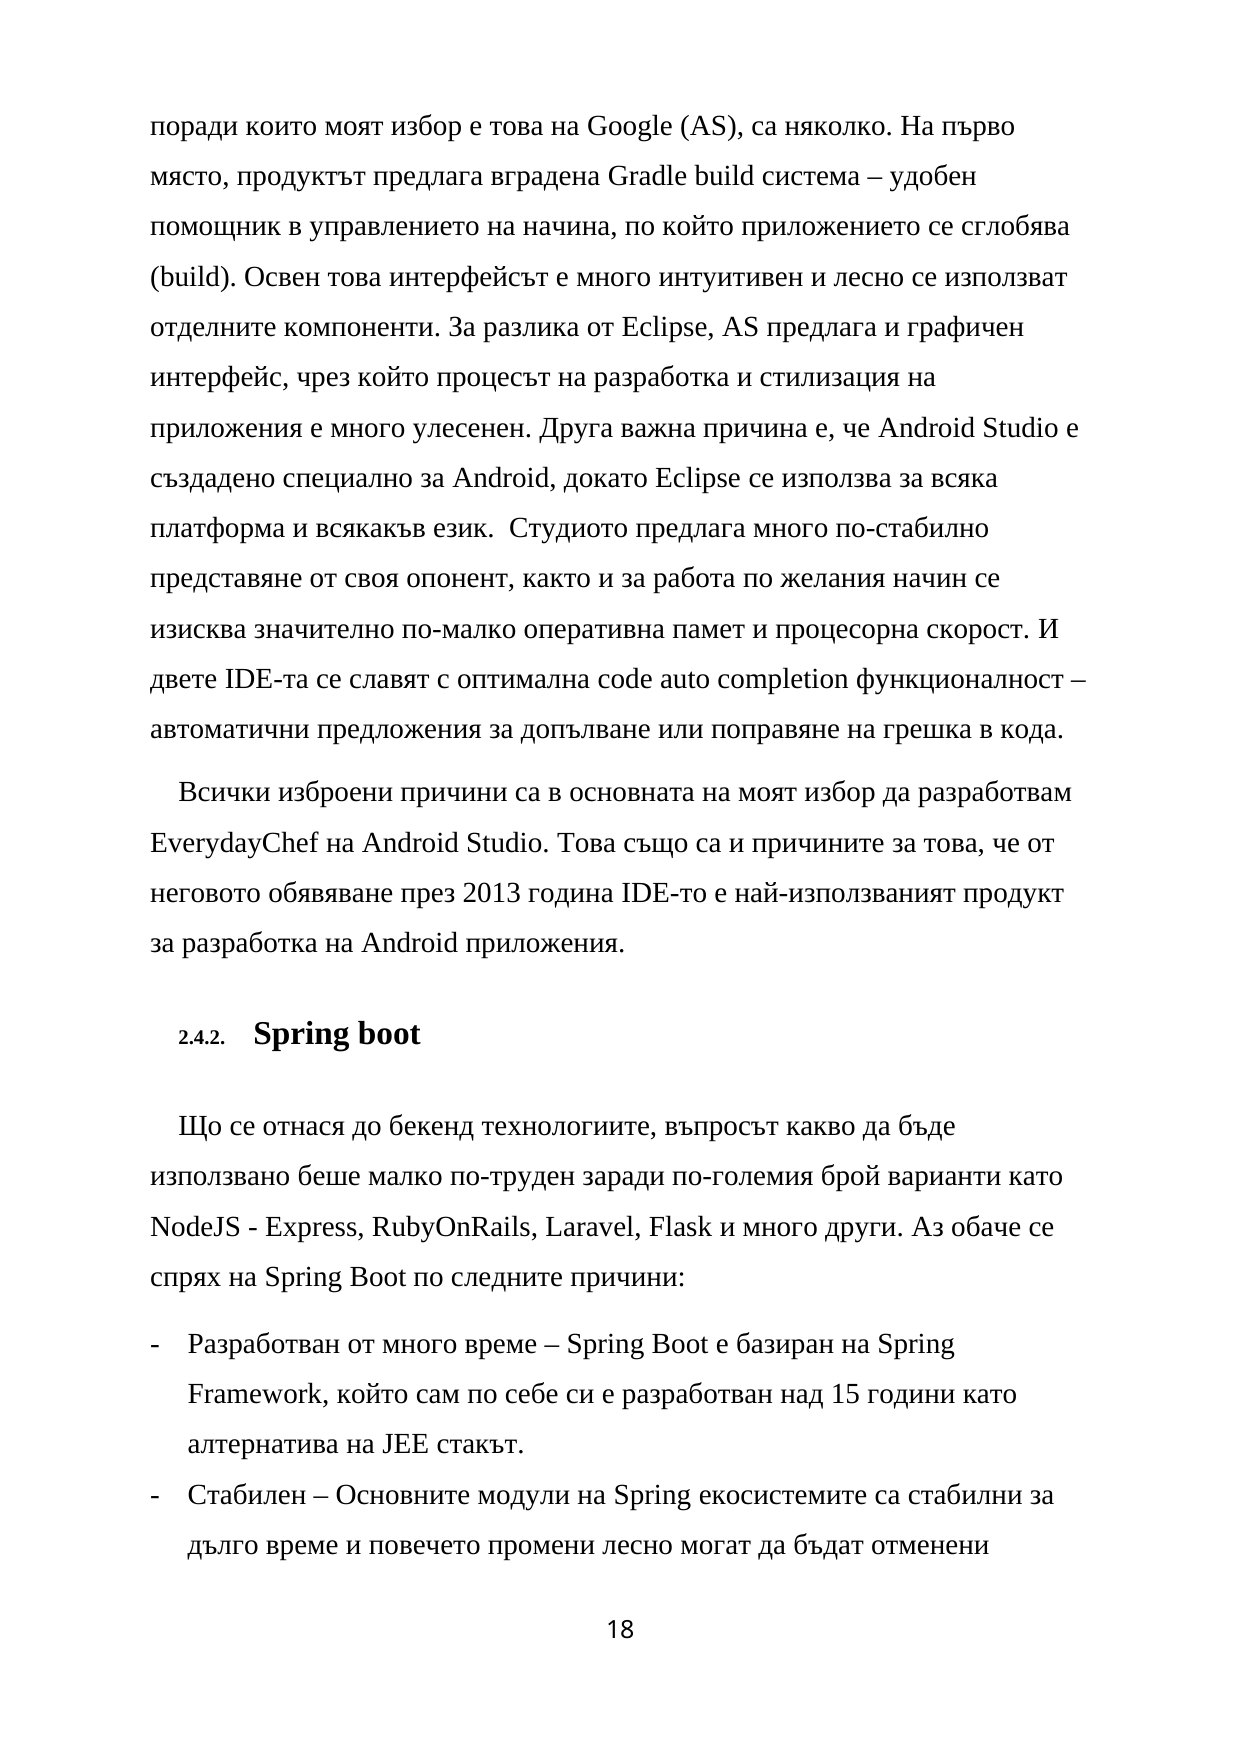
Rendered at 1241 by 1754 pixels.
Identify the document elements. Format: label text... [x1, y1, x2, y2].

text Всички изброени причини са в основната на моят избор да разработвам EverydayChef на Android Studio. Това също са и причините за това, че от неговото обявяване през 2013 година IDE-то е най-използваният продукт за разработка на Android приложения. [150, 774, 1090, 959]
list Стабилен – Основните модули на Spring екосистемите са стабилни за дълго време и повечето промени лесно могат да бъдат отменени [150, 1477, 1090, 1561]
list Spring boot [178, 1013, 1090, 1051]
list Разработван от много време – Spring Boot е базиран на Spring Framework, който сам по себе си е разработван над 15 години като алтернатива на JEE стакът. [150, 1326, 1090, 1460]
